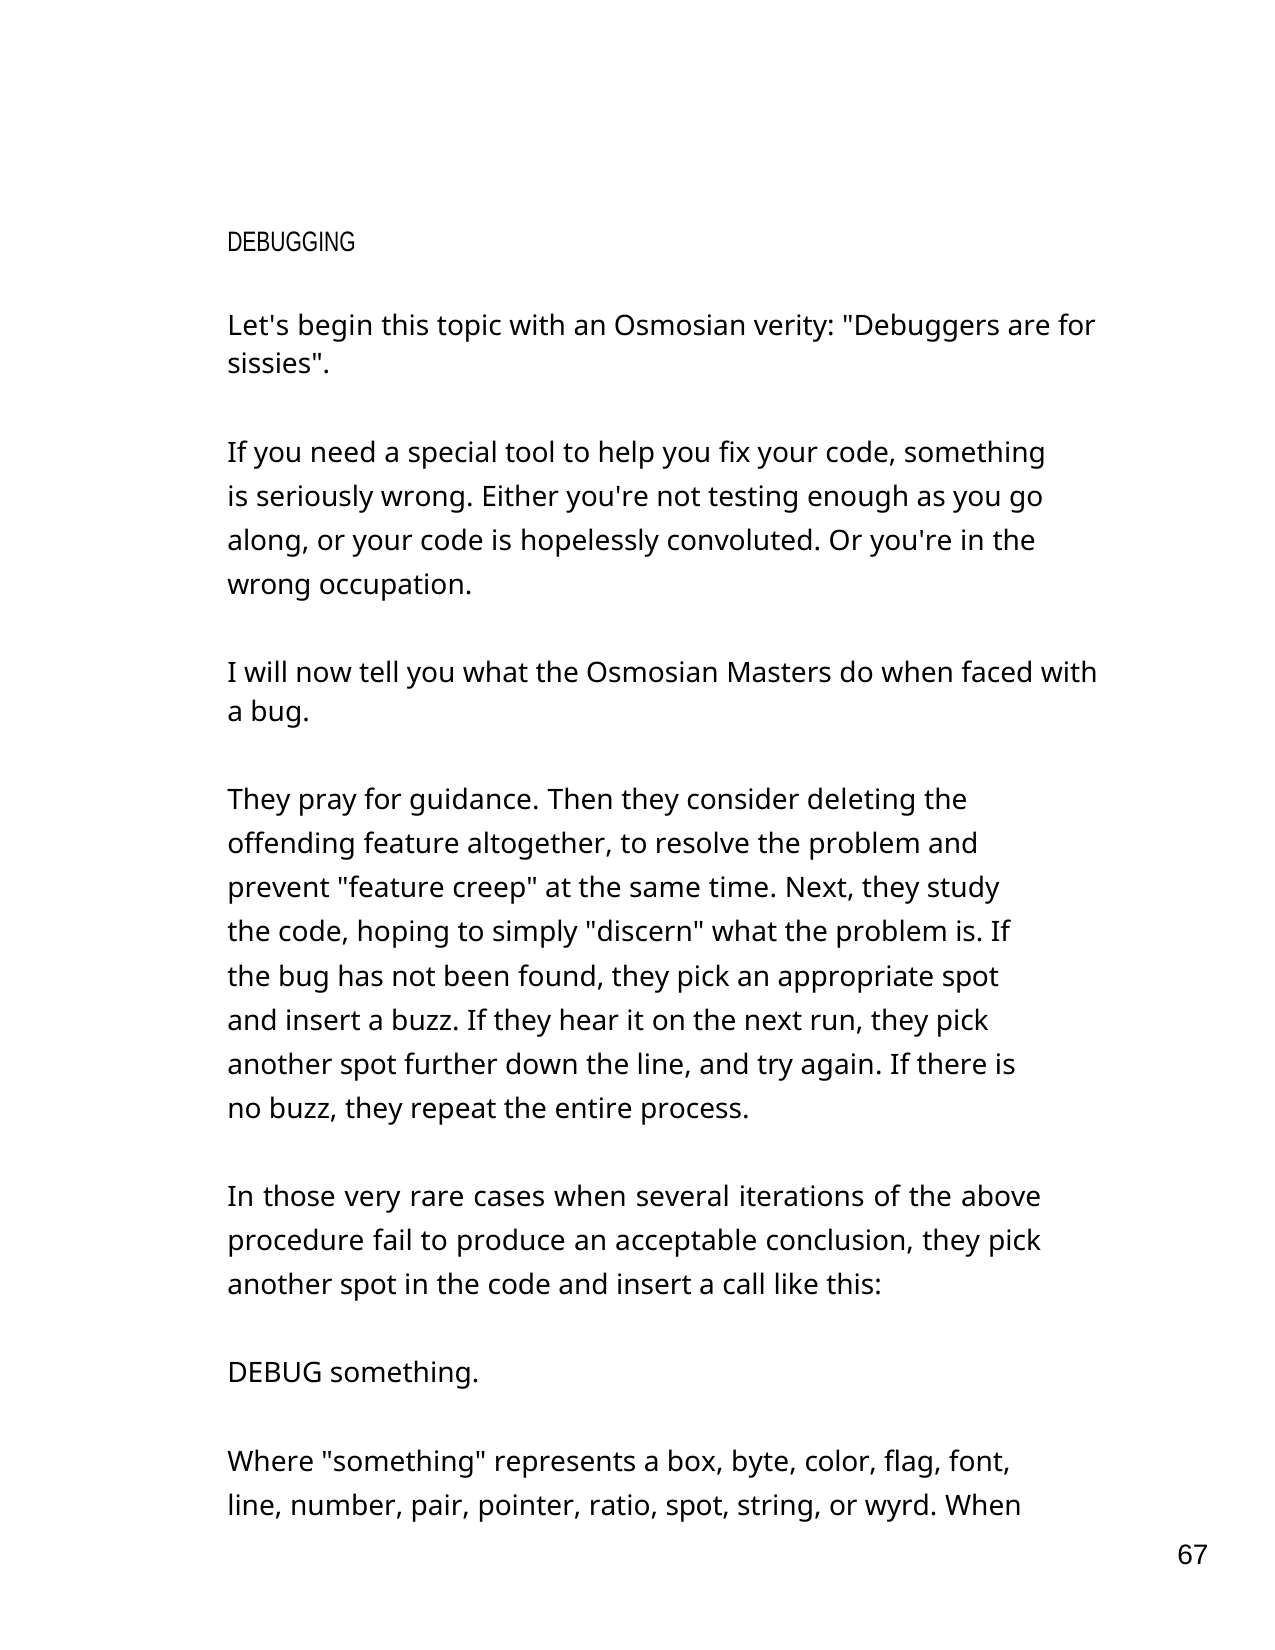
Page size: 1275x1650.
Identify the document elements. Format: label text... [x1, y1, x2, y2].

text DEBUG something. [227, 1353, 1100, 1391]
text Let's begin this topic with an Osmosian verity: "Debuggers are for sissies". [227, 305, 1100, 382]
text They pray for guidance. Then they consider deleting the offending feature altogether, to resolve the problem and prevent "feature creep" at the same time. Next, they study the code, hoping to simply "discern" what the problem is. If the bug has not been found, they pick an appropriate spot and insert a buzz. If they hear it on the next run, they pick another spot further down the line, and try again. If there is no buzz, they repeat the entire process. [227, 779, 1048, 1126]
text In those very rare cases when several iterations of the above procedure fail to produce an acceptable conclusion, they pick another spot in the code and insert a call like this: [227, 1176, 1041, 1303]
text If you need a special tool to help you fix your code, something is seriously wrong. Either you're not testing enough as you go along, or your code is hopelessly convoluted. Or you're in the wrong occupation. [227, 432, 1052, 602]
text I will now tell you what the Osmosian Masters do when faced with a bug. [227, 652, 1100, 729]
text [227, 1442, 1040, 1524]
